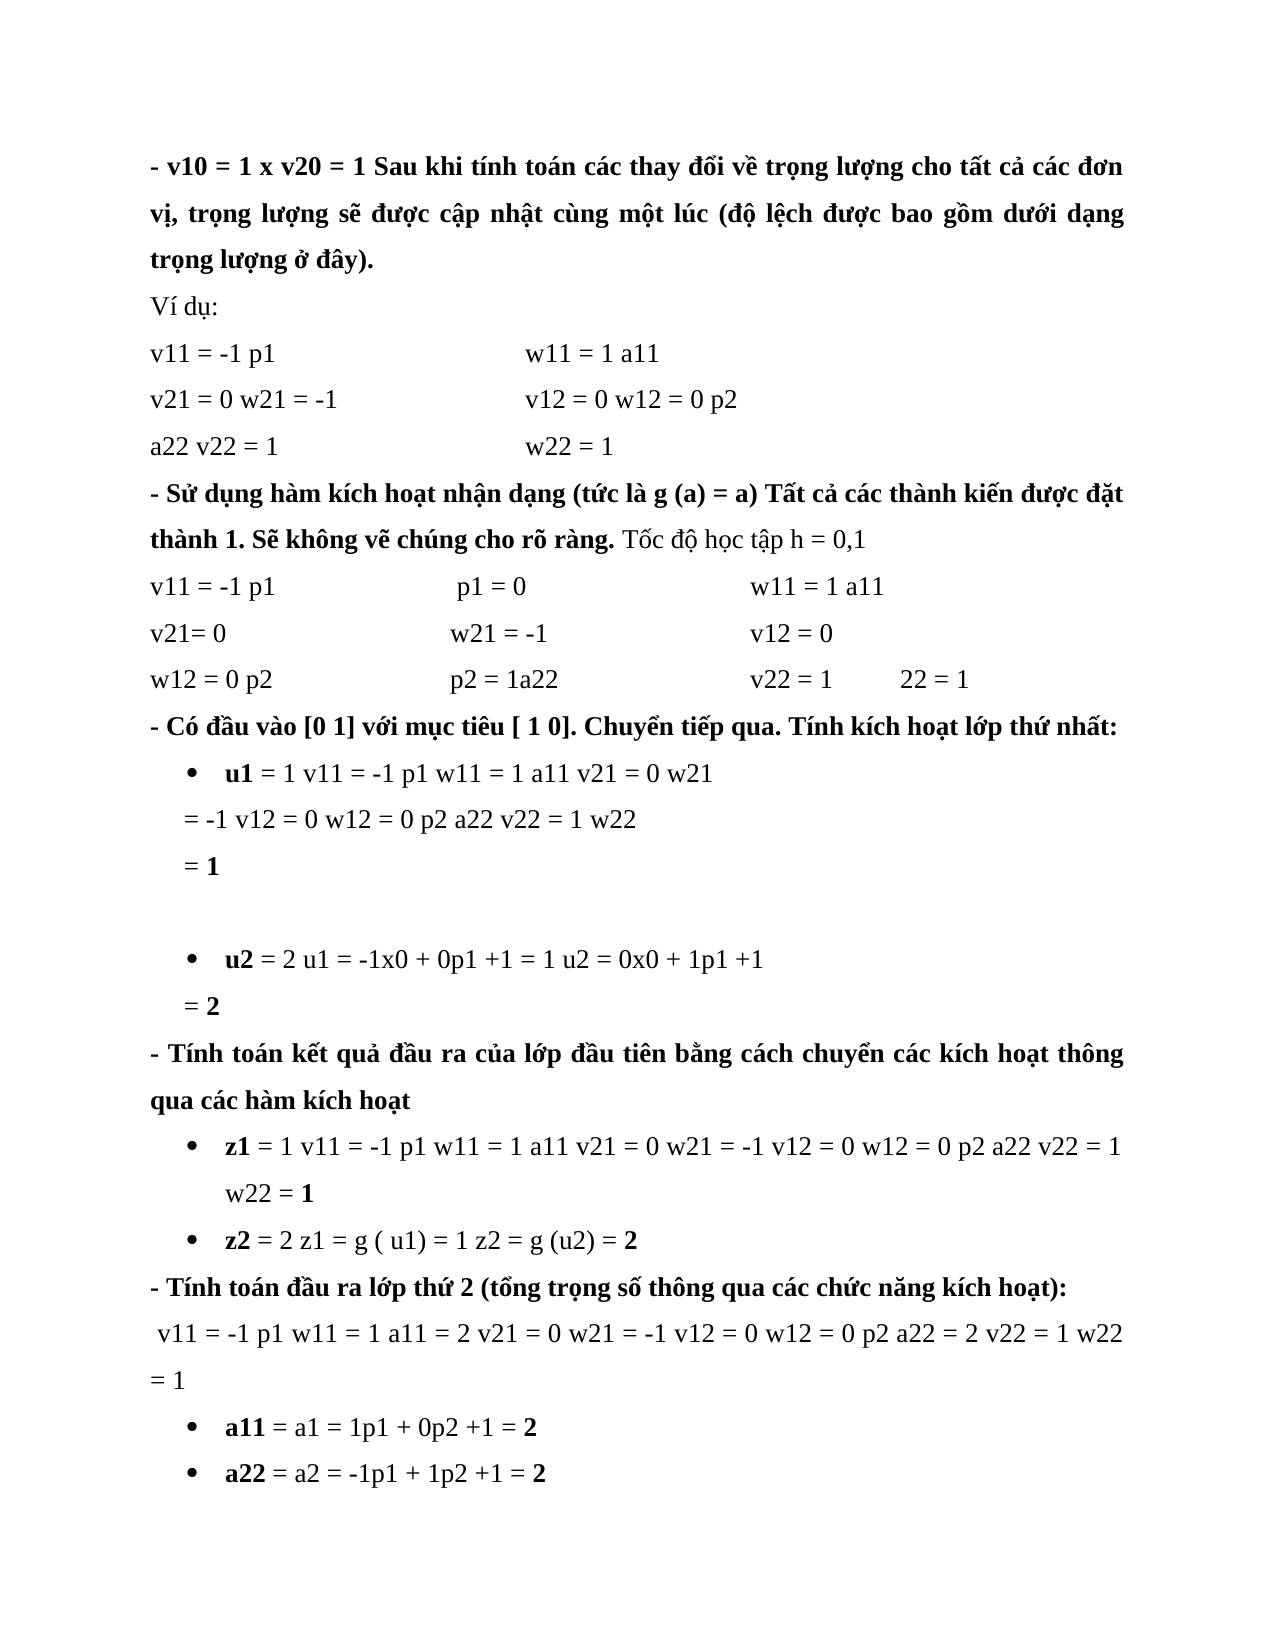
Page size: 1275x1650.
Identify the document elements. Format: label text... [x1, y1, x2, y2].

text - Tính toán kết quả đầu ra của lớp đầu tiên bằng cách chuyển các kích hoạt thông qua các hàm kích hoạt [150, 1037, 1125, 1115]
text v21 = 0 w21 = -1 v12 = 0 w12 = 0 p2 [150, 383, 1125, 414]
text w12 = 0 p2 p2 = 1a22 v22 = 1 22 = 1 [150, 663, 1125, 694]
text - v10 = 1 x v20 = 1 Sau khi tính toán các thay đổi về trọng lượng cho tất cả các đơn vị, trọng lượng sẽ được cập nhật cùng một lúc (độ lệch được bao gồm dưới dạng trọng lượng ở đây). [150, 150, 1125, 274]
text = 2 [150, 990, 1125, 1022]
text = -1 v12 = 0 w12 = 0 p2 a22 v22 = 1 w22 [150, 803, 1125, 835]
list u1 = 1 v11 = -1 p1 w11 = 1 a11 v21 = 0 w21 [187, 757, 1125, 788]
list z2 = 2 z1 = g ( u1) = 1 z2 = g (u2) = 2 [187, 1224, 1125, 1255]
text v11 = -1 p1 p1 = 0 w11 = 1 a11 [150, 570, 1125, 601]
text = 1 [150, 850, 1125, 881]
text - Có đầu vào [0 1] với mục tiêu [ 1 0]. Chuyển tiếp qua. Tính kích hoạt lớp thứ nhất: [150, 710, 1125, 741]
list u2 = 2 u1 = -1x0 + 0p1 +1 = 1 u2 = 0x0 + 1p1 +1 [187, 943, 1125, 975]
list a11 = a1 = 1p1 + 0p2 +1 = 2 [187, 1411, 1125, 1442]
text v11 = -1 p1 w11 = 1 a11 = 2 v21 = 0 w21 = -1 v12 = 0 w12 = 0 p2 a22 = 2 v22 = 1 w22 = 1 [150, 1317, 1125, 1395]
list z1 = 1 v11 = -1 p1 w11 = 1 a11 v21 = 0 w21 = -1 v12 = 0 w12 = 0 p2 a22 v22 = 1 w22 = 1 [187, 1130, 1125, 1208]
text a22 v22 = 1 w22 = 1 [150, 430, 1125, 461]
text Ví dụ: [150, 290, 1125, 321]
text v11 = -1 p1 w11 = 1 a11 [150, 337, 1125, 368]
text - Tính toán đầu ra lớp thứ 2 (tổng trọng số thông qua các chức năng kích hoạt): [150, 1271, 1125, 1302]
text v21= 0 w21 = -1 v12 = 0 [150, 617, 1125, 648]
text - Sử dụng hàm kích hoạt nhận dạng (tức là g (a) = a) Tất cả các thành kiến được đặt thành 1. Sẽ không vẽ chúng cho rõ ràng. Tốc độ học tập h = 0,1 [150, 477, 1125, 554]
list a22 = a2 = -1p1 + 1p2 +1 = 2 [187, 1458, 1125, 1489]
